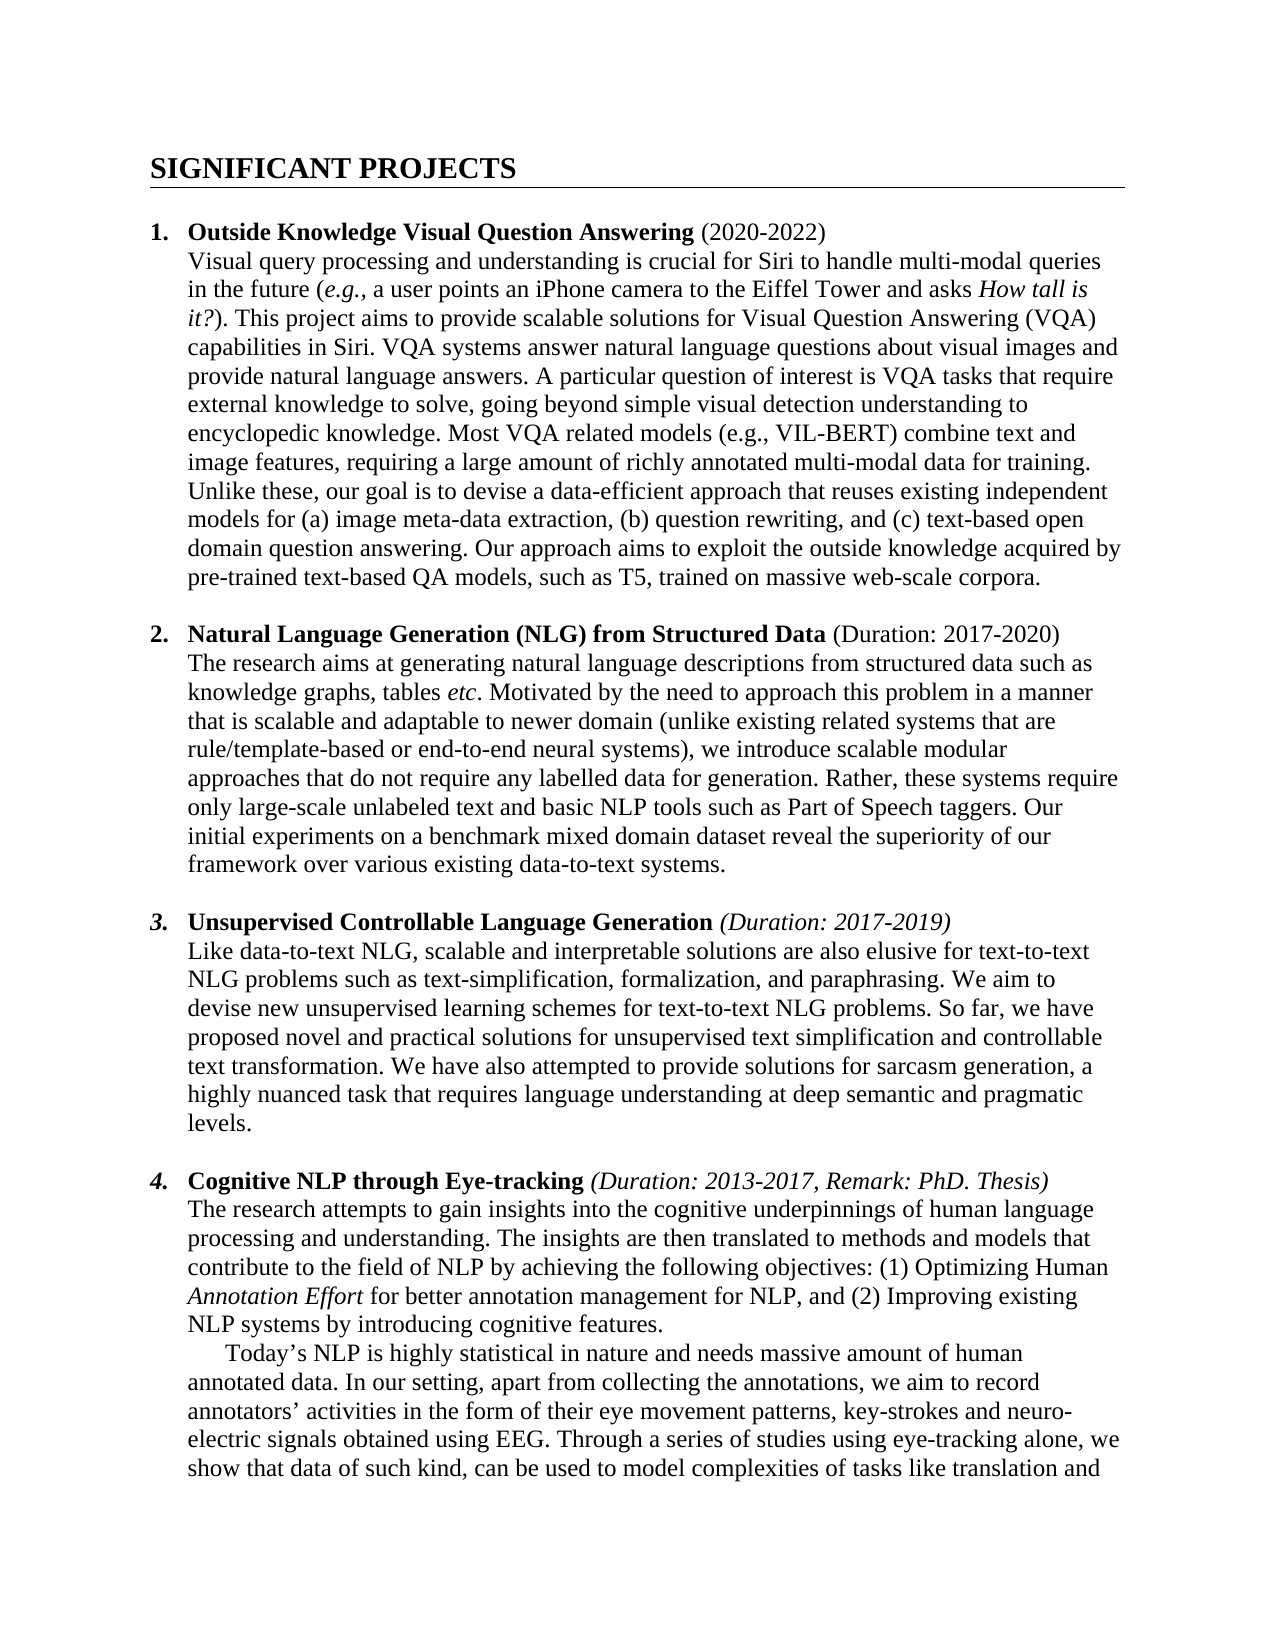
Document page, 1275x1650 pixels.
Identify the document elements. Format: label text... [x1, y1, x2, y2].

text Visual query processing and understanding is crucial for Siri to handle multi-modal queries in the future (e.g., a user points an iPhone camera to the Eiffel Tower and asks How tall is it?). This project aims to provide scalable solutions for Visual Question Answering (VQA) capabilities in Siri. VQA systems answer natural language questions about visual images and provide natural language answers. A particular question of interest is VQA tasks that require external knowledge to solve, going beyond simple visual detection understanding to encyclopedic knowledge. Most VQA related models (e.g., VIL-BERT) combine text and image features, requiring a large amount of richly annotated multi-modal data for training. Unlike these, our goal is to devise a data-efficient approach that reuses existing independent models for (a) image meta-data extraction, (b) question rewriting, and (c) text-based open domain question answering. Our approach aims to exploit the outside knowledge acquired by pre-trained text-based QA models, such as T5, trained on massive web-scale corpora. [187, 246, 1125, 591]
list Natural Language Generation (NLG) from Structured Data (Duration: 2017-2020) [150, 619, 1125, 648]
list The research aims at generating natural language descriptions from structured data such as knowledge graphs, tables etc. Motivated by the need to approach this problem in a manner that is scalable and adaptable to newer domain (unlike existing related systems that are rule/template-based or end-to-end neural systems), we introduce scalable modular approaches that do not require any labelled data for generation. Rather, these systems require only large-scale unlabeled text and basic NLP tools such as Part of Speech taggers. Our initial experiments on a benchmark mixed domain dataset reveal the superiority of our framework over various existing data-to-text systems. [187, 648, 1125, 878]
list Cognitive NLP through Eye-tracking (Duration: 2013-2017, Remark: PhD. Thesis) [150, 1166, 1125, 1194]
list Outside Knowledge Visual Question Answering (2020-2022) [150, 217, 1125, 246]
text SIGNIFICANT PROJECTS [150, 150, 1125, 187]
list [187, 1338, 1125, 1482]
list Like data-to-text NLG, scalable and interpretable solutions are also elusive for text-to-text NLG problems such as text-simplification, formalization, and paraphrasing. We aim to devise new unsupervised learning schemes for text-to-text NLG problems. So far, we have proposed novel and practical solutions for unsupervised text simplification and controllable text transformation. We have also attempted to provide solutions for sarcasm generation, a highly nuanced task that requires language understanding at deep semantic and pragmatic levels. [187, 936, 1125, 1137]
list Unsupervised Controllable Language Generation (Duration: 2017-2019) [150, 907, 1125, 936]
